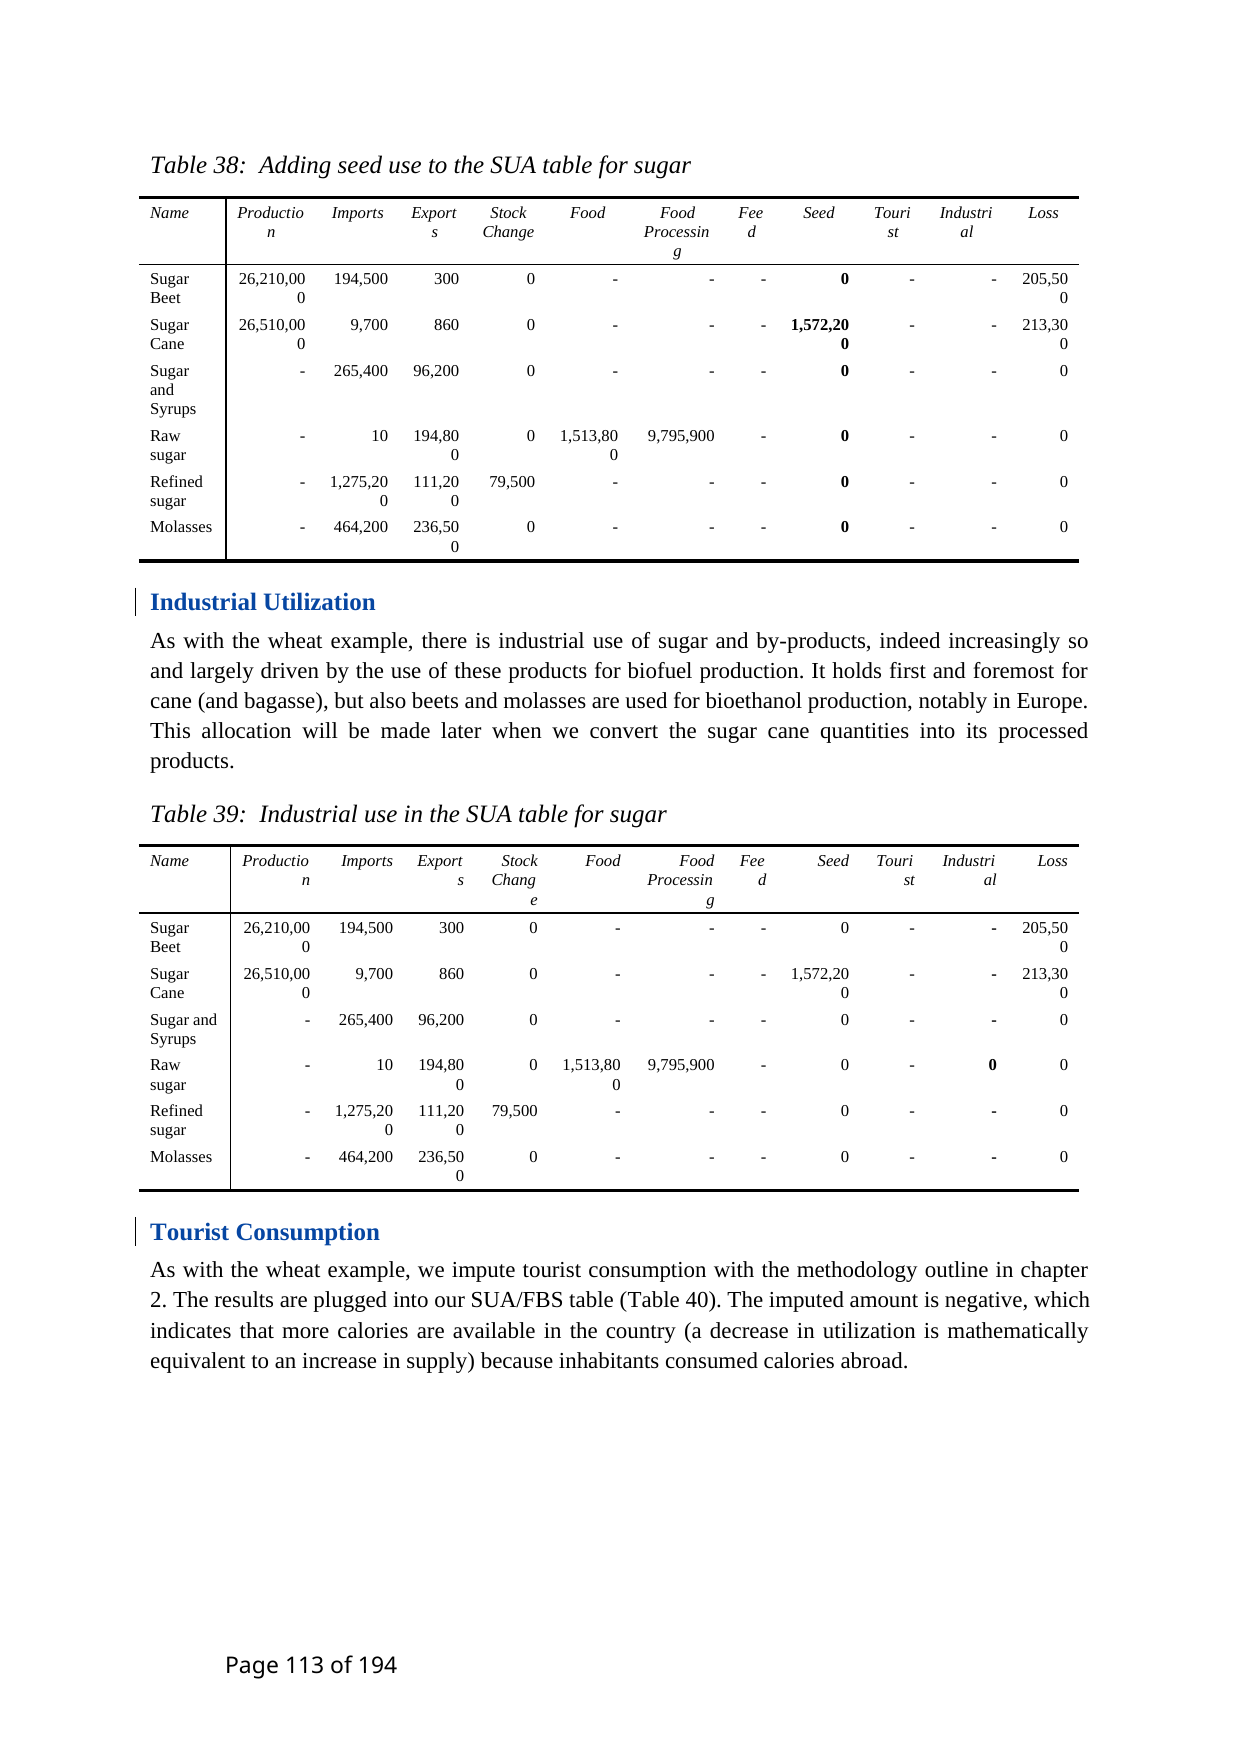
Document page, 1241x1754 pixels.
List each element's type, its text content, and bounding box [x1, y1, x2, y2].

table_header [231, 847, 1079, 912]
text Table 38: Adding seed use to the SUA table for sugar [150, 150, 1090, 179]
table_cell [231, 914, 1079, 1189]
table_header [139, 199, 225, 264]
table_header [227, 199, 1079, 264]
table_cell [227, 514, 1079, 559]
subtitle Industrial Utilization [150, 587, 1090, 616]
text Table 39: Industrial use in the SUA table for sugar [150, 799, 1090, 827]
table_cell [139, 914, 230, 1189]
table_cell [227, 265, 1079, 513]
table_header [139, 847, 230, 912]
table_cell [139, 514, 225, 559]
text As with the wheat example, there is industrial use of sugar and by-products, indeed increasingly so and largely driven by the use of these products for biofuel production. It holds first and foremost for cane (and bagasse), but also beets and molasses are used for bioethanol production, notably in Europe. This allocation will be made later when we convert the sugar cane quantities into its processed products. [150, 627, 1090, 774]
subtitle Tourist Consumption [150, 1217, 1090, 1246]
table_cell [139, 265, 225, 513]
